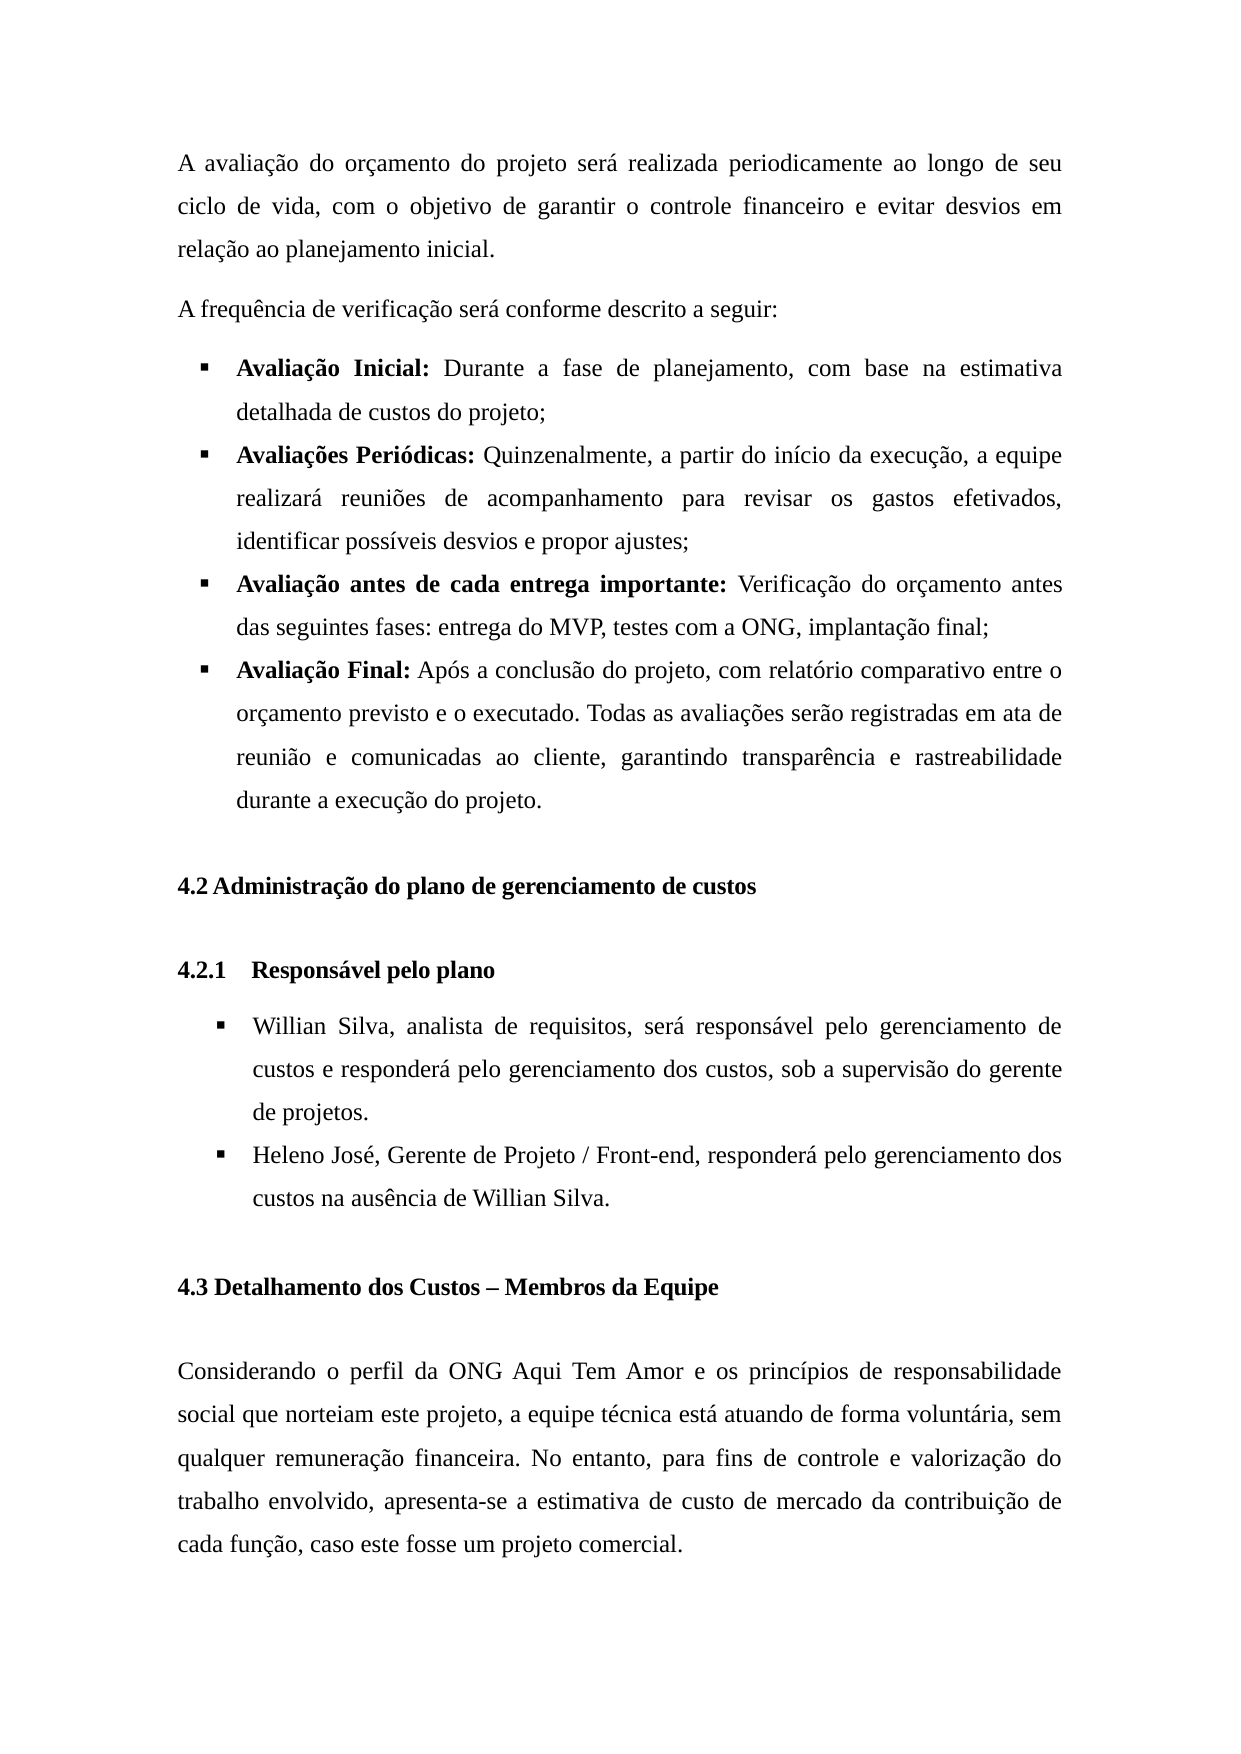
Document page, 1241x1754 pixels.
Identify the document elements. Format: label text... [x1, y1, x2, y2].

text A frequência de verificação será conforme descrito a seguir: [177, 294, 1063, 322]
list Avaliação Final: Após a conclusão do projeto, com relatório comparativo entre o orçamento previsto e o executado. Todas as avaliações serão registradas em ata de reunião e comunicadas ao cliente, garantindo transparência e rastreabilidade durante a execução do projeto. [199, 655, 1063, 813]
text A avaliação do orçamento do projeto será realizada periodicamente ao longo de seu ciclo de vida, com o objetivo de garantir o controle financeiro e evitar desvios em relação ao planejamento inicial. [177, 148, 1063, 263]
list Avaliação antes de cada entrega importante: Verificação do orçamento antes das seguintes fases: entrega do MVP, testes com a ONG, implantação final; [199, 569, 1063, 641]
text 4.3 Detalhamento dos Custos – Membros da Equipe [177, 1272, 1063, 1301]
list Heleno José, Gerente de Projeto / Front-end, responderá pelo gerenciamento dos custos na ausência de Willian Silva. [215, 1140, 1063, 1212]
list Avaliação Inicial: Durante a fase de planejamento, com base na estimativa detalhada de custos do projeto; [199, 353, 1063, 425]
text 4.2 Administração do plano de gerenciamento de custos [177, 871, 1063, 900]
list Avaliações Periódicas: Quinzenalmente, a partir do início da execução, a equipe realizará reuniões de acompanhamento para revisar os gastos efetivados, identificar possíveis desvios e propor ajustes; [199, 440, 1063, 555]
list Willian Silva, analista de requisitos, será responsável pelo gerenciamento de custos e responderá pelo gerenciamento dos custos, sob a supervisão do gerente de projetos. [215, 1011, 1063, 1126]
text Considerando o perfil da ONG Aqui Tem Amor e os princípios de responsabilidade social que norteiam este projeto, a equipe técnica está atuando de forma voluntária, sem qualquer remuneração financeira. No entanto, para fins de controle e valorização do trabalho envolvido, apresenta-se a estimativa de custo de mercado da contribuição de cada função, caso este fosse um projeto comercial. [177, 1356, 1063, 1558]
text 4.2.1 Responsável pelo plano [177, 955, 1063, 984]
